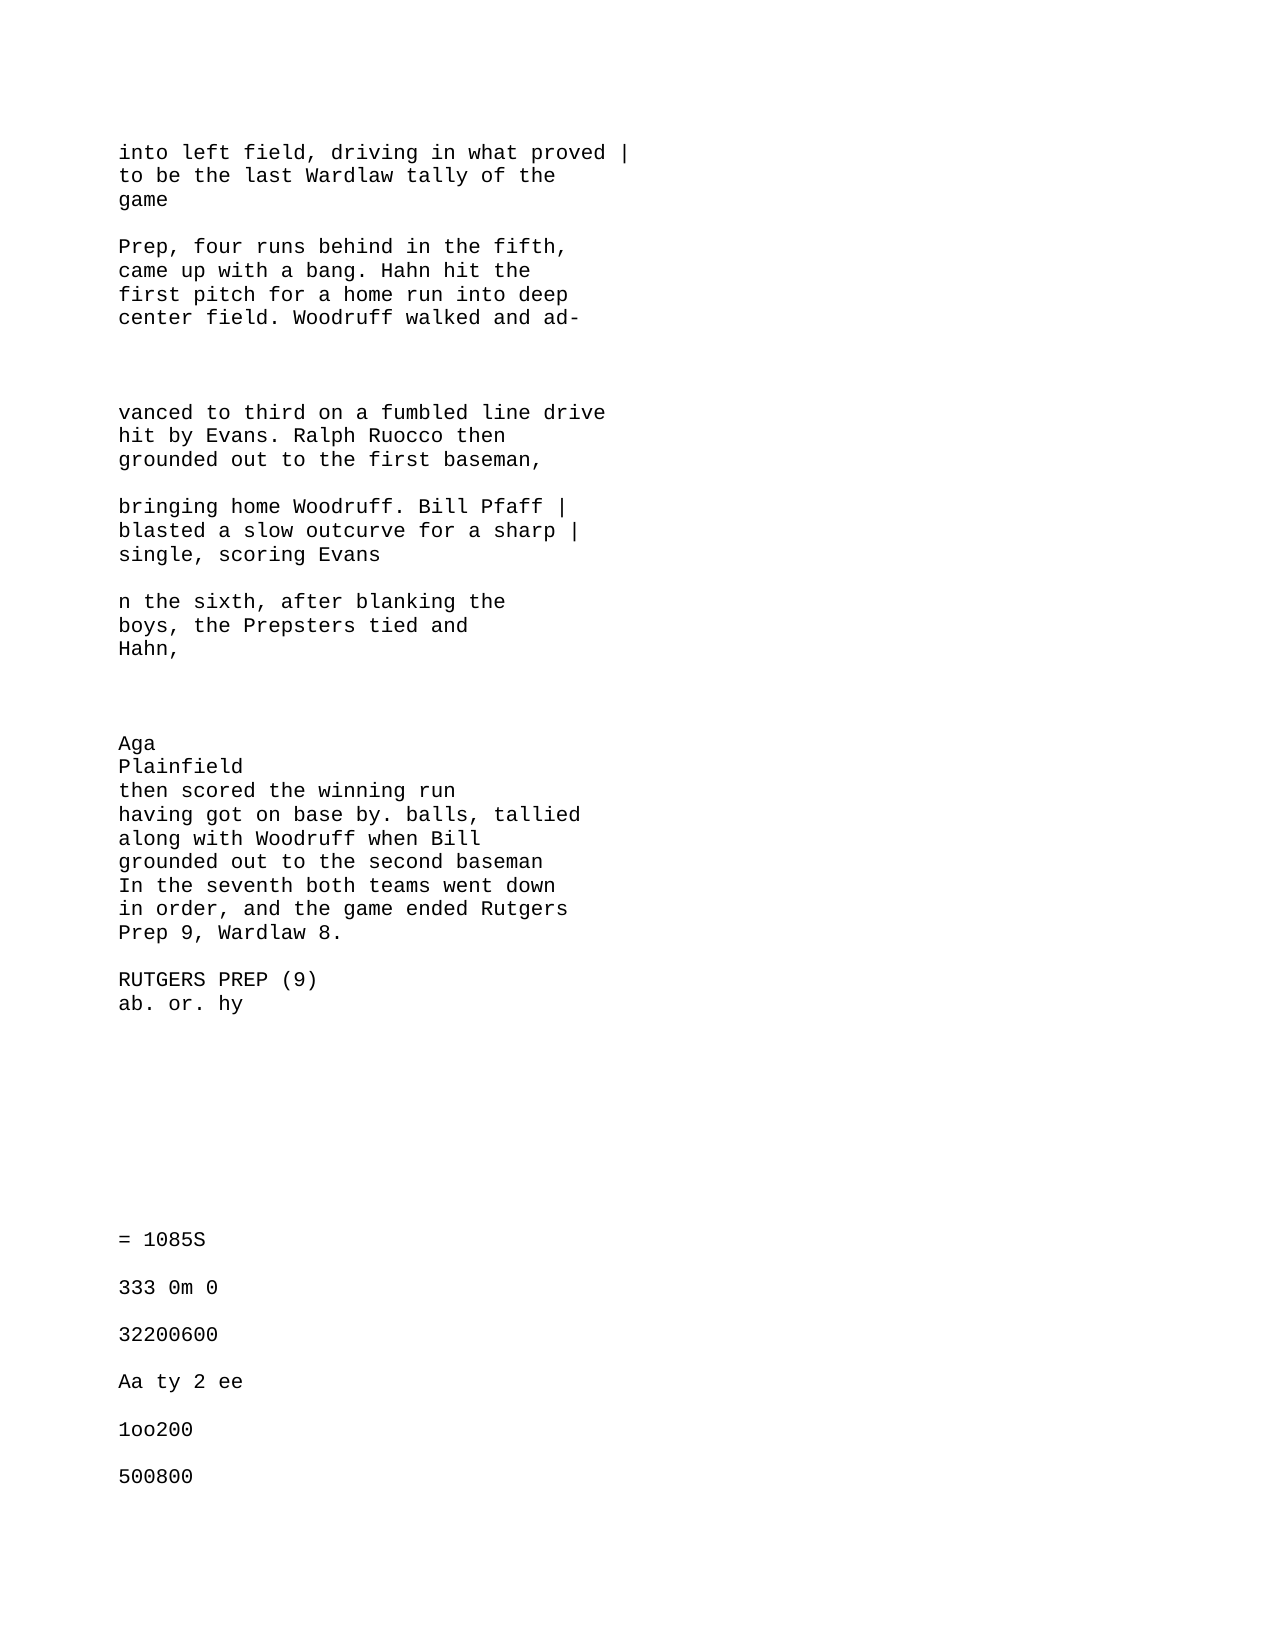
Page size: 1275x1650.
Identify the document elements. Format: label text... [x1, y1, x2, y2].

text Aga [118, 733, 1157, 757]
text blasted a slow outcurve for a sharp | [118, 520, 1157, 544]
text then scored the winning run [118, 780, 1157, 804]
text Prep, four runs behind in the fifth, [118, 236, 1157, 260]
text hit by Evans. Ralph Ruocco then [118, 426, 1157, 449]
text single, scoring Evans [118, 544, 1157, 567]
text along with Woodruff when Bill [118, 827, 1157, 851]
text vanced to third on a fumbled line drive [118, 402, 1157, 426]
text Hahn, [118, 638, 1157, 662]
text into left field, driving in what proved | [118, 142, 1157, 165]
text in order, and the game ended Rutgers [118, 898, 1157, 922]
text ab. or. hy [118, 993, 1157, 1017]
text to be the last Wardlaw tally of the [118, 165, 1157, 189]
text 500800 [118, 1466, 1157, 1489]
text first pitch for a home run into deep [118, 284, 1157, 307]
text bringing home Woodruff. Bill Pfaff | [118, 496, 1157, 520]
text grounded out to the second baseman [118, 851, 1157, 875]
text grounded out to the first baseman, [118, 449, 1157, 473]
text = 1085S [118, 1229, 1157, 1253]
text having got on base by. balls, tallied [118, 804, 1157, 827]
text Prep 9, Wardlaw 8. [118, 922, 1157, 946]
text n the sixth, after blanking the [118, 591, 1157, 615]
text 32200600 [118, 1324, 1157, 1348]
text boys, the Prepsters tied and [118, 615, 1157, 638]
text center field. Woodruff walked and ad- [118, 307, 1157, 331]
text In the seventh both teams went down [118, 875, 1157, 898]
text RUTGERS PREP (9) [118, 969, 1157, 993]
text Aa ty 2 ee [118, 1371, 1157, 1395]
text came up with a bang. Hahn hit the [118, 260, 1157, 284]
text 1oo200 [118, 1419, 1157, 1442]
text game [118, 189, 1157, 213]
text 333 0m 0 [118, 1277, 1157, 1300]
text Plainfield [118, 757, 1157, 780]
